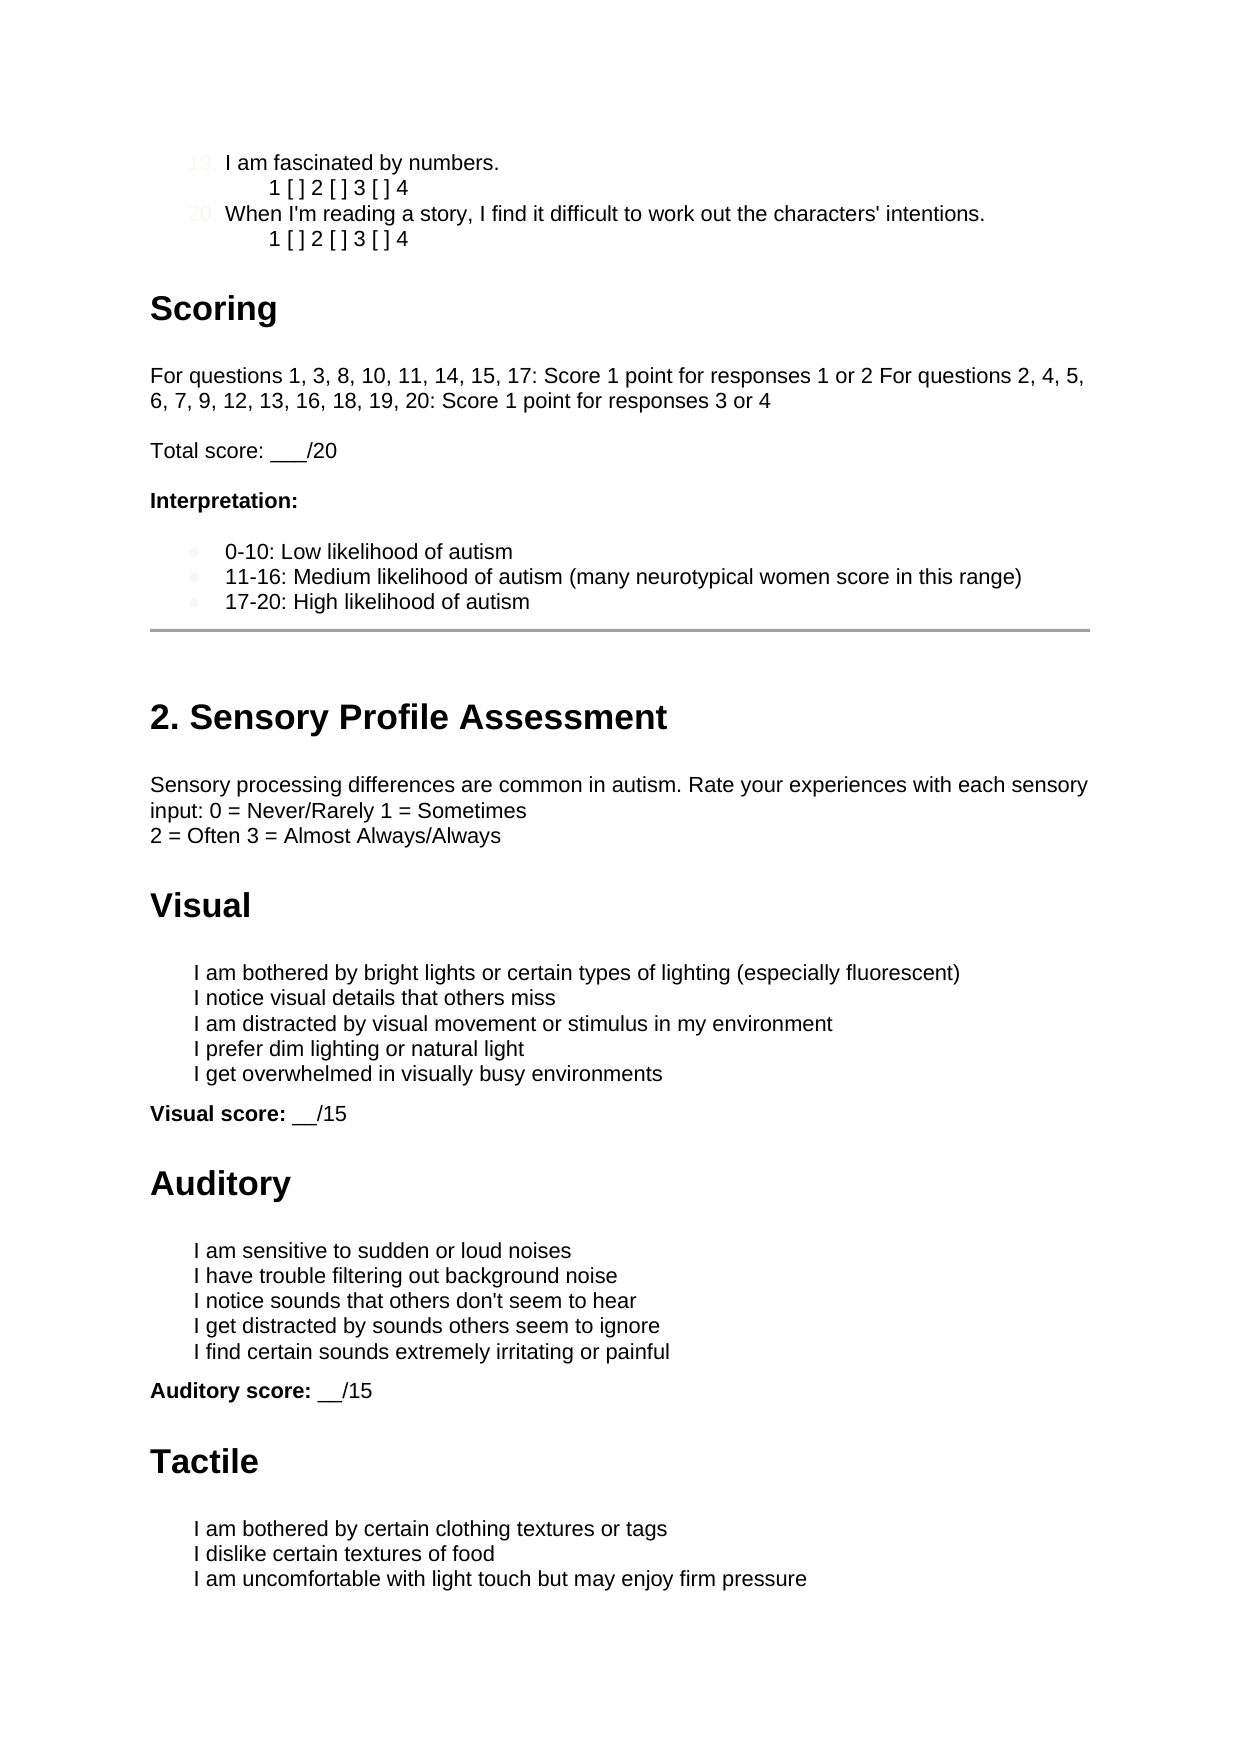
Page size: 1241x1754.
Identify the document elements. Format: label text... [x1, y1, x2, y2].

text Interpretation: [150, 488, 1090, 514]
text Sensory processing differences are common in autism. Rate your experiences with each sensory input: 0 = Never/Rarely 1 = Sometimes 2 = Often 3 = Almost Always/Always [150, 772, 1090, 848]
list I am distracted by visual movement or stimulus in my environment [187, 1010, 1090, 1036]
subtitle Scoring [150, 288, 1090, 328]
list I notice sounds that others don't seem to hear [187, 1288, 1090, 1313]
text Visual score: __/15 [150, 1101, 1090, 1126]
list When I'm reading a story, I find it difficult to work out the characters' intentions. [187, 200, 1090, 226]
text Auditory score: __/15 [150, 1378, 1090, 1404]
list I am bothered by certain clothing textures or tags [187, 1516, 1090, 1541]
list I find certain sounds extremely irritating or painful [187, 1339, 1090, 1364]
list 1 [ ] 2 [ ] 3 [ ] 4 [262, 226, 1090, 251]
list I am bothered by bright lights or certain types of lighting (especially fluorescent) [187, 960, 1090, 985]
list 0-10: Low likelihood of autism [187, 539, 1090, 564]
list I get distracted by sounds others seem to ignore [187, 1313, 1090, 1339]
list 1 [ ] 2 [ ] 3 [ ] 4 [262, 175, 1090, 200]
subtitle Auditory [150, 1163, 1090, 1203]
list 11-16: Medium likelihood of autism (many neurotypical women score in this range) [187, 564, 1090, 589]
text For questions 1, 3, 8, 10, 11, 14, 15, 17: Score 1 point for responses 1 or 2 For questions 2, 4, 5, 6, 7, 9, 12, 13, 16, 18, 19, 20: Score 1 point for responses 3 or 4 [150, 363, 1090, 413]
text Total score: ___/20 [150, 438, 1090, 463]
subtitle Visual [150, 886, 1090, 925]
list I notice visual details that others miss [187, 985, 1090, 1010]
list 17-20: High likelihood of autism [187, 589, 1090, 614]
list I dislike certain textures of food [187, 1541, 1090, 1566]
list I am uncomfortable with light touch but may enjoy firm pressure [187, 1566, 1090, 1591]
list I get overwhelmed in visually busy environments [187, 1061, 1090, 1086]
list I have trouble filtering out background noise [187, 1263, 1090, 1288]
subtitle 2. Sensory Profile Assessment [150, 697, 1090, 737]
list I am fascinated by numbers. [187, 150, 1090, 175]
subtitle Tactile [150, 1441, 1090, 1481]
list I am sensitive to sudden or loud noises [187, 1238, 1090, 1263]
list I prefer dim lighting or natural light [187, 1036, 1090, 1061]
